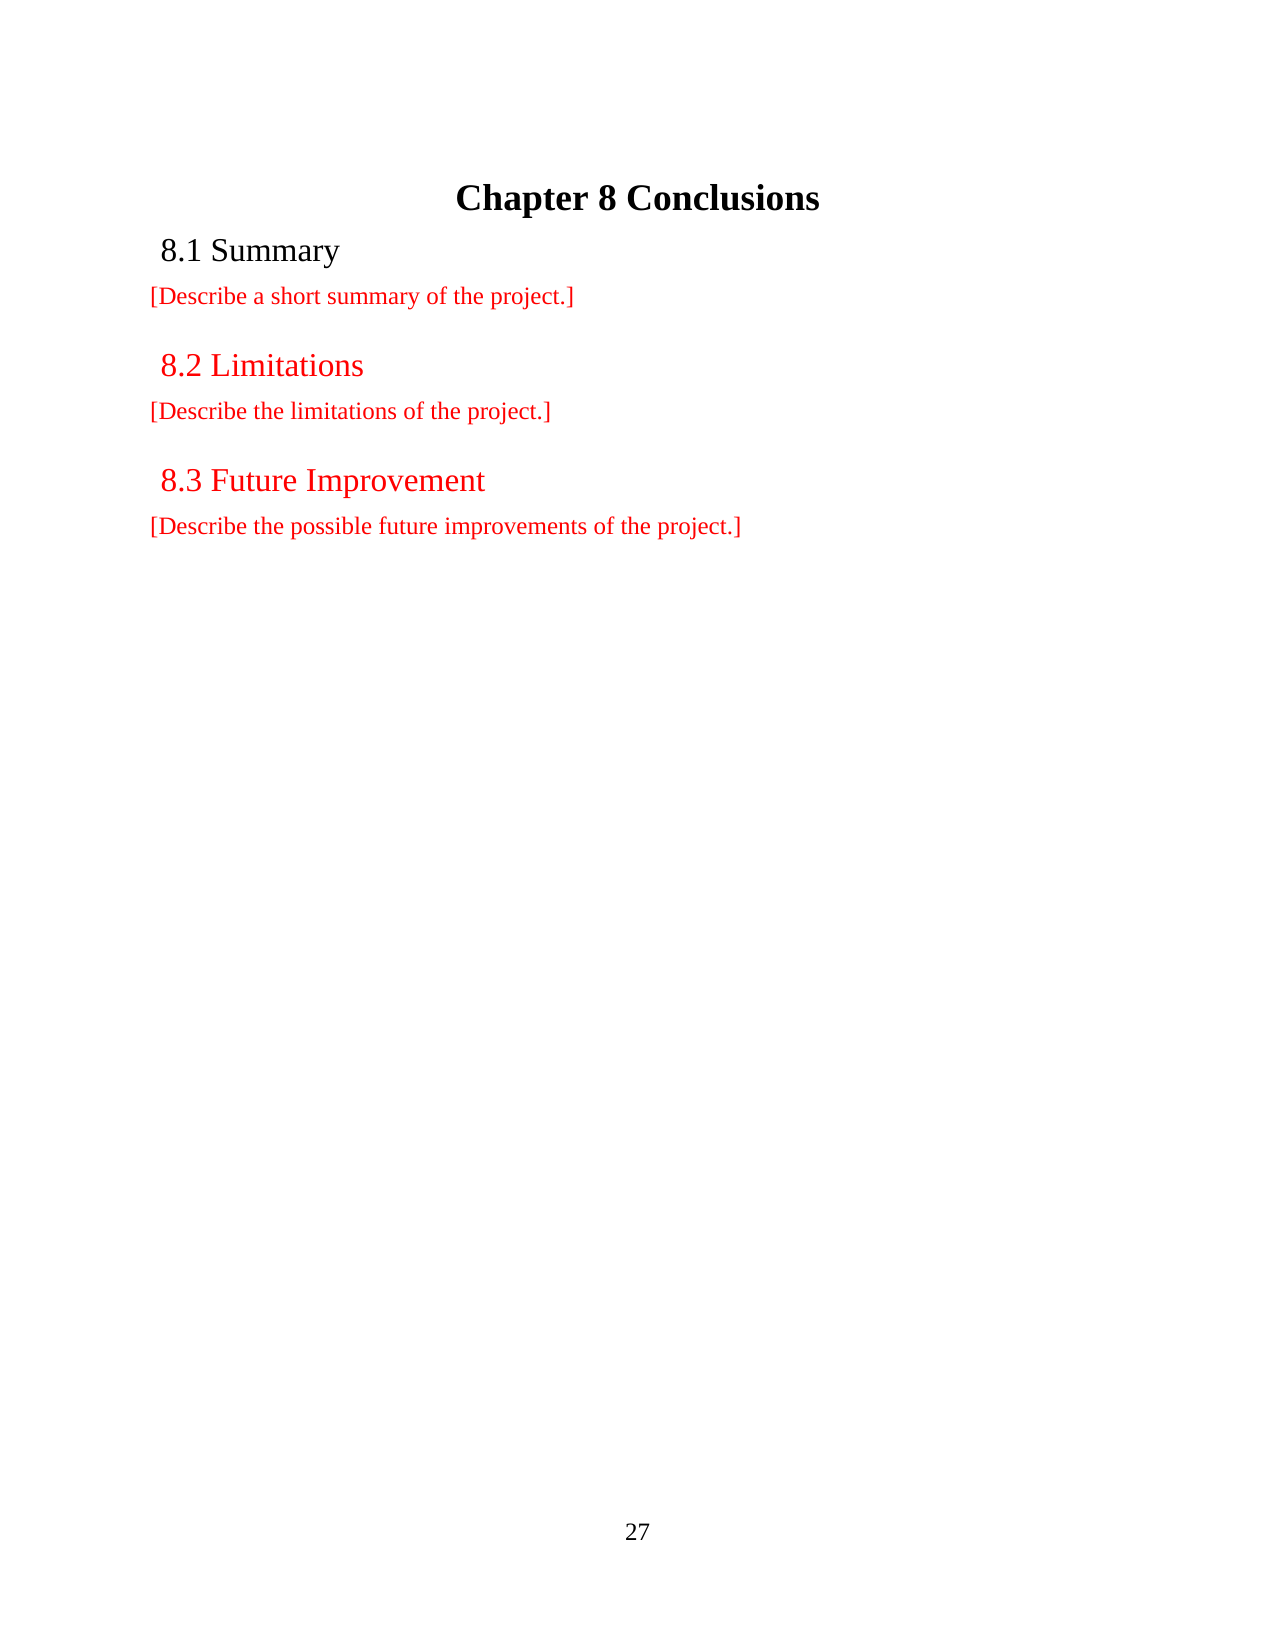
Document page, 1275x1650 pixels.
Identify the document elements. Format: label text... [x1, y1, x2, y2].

subtitle 8.3 Future Improvement [150, 460, 1125, 498]
text [Describe a short summary of the project.] [150, 281, 1125, 310]
subtitle 8.2 Limitations [150, 345, 1125, 384]
subtitle Chapter 8 Conclusions [150, 175, 1125, 218]
text [Describe the possible future improvements of the project.] [150, 511, 1125, 540]
subtitle 8.1 Summary [150, 231, 1125, 269]
text [Describe the limitations of the project.] [150, 396, 1125, 425]
